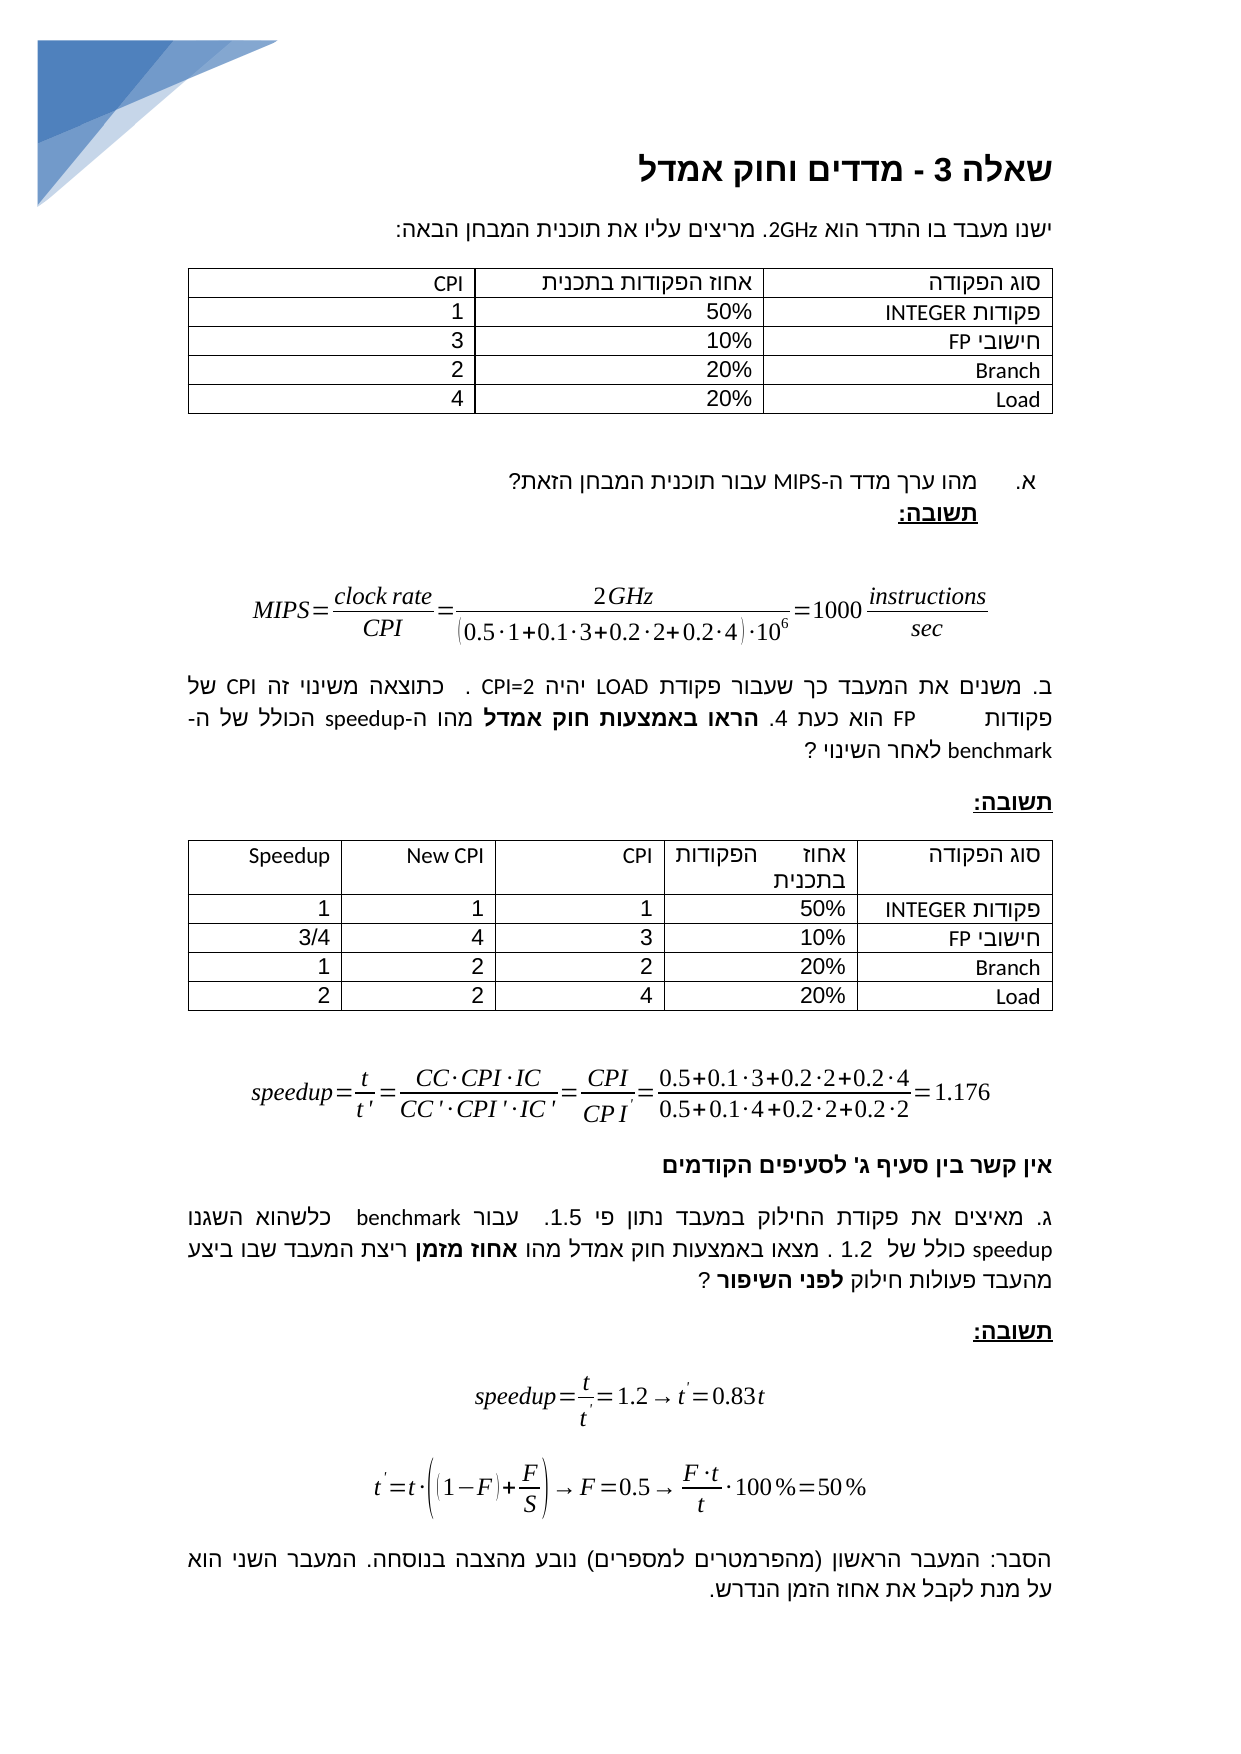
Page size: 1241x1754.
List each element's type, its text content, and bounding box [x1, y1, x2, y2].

table_cell 20% [665, 982, 857, 1010]
table_cell 10% [665, 924, 857, 952]
table_cell 3 [496, 924, 664, 952]
text שאלה 3 - מדדים וחוק אמדל [187, 150, 1053, 188]
table_header CPI [189, 269, 474, 297]
table_header אחוז הפקודות בתכנית [665, 841, 857, 894]
table_cell 1 [189, 895, 341, 923]
table_cell 1 [189, 298, 474, 326]
table_cell 1 [496, 895, 664, 923]
table_cell 4 [342, 924, 495, 952]
text ישנו מעבד בו התדר הוא 2GHz. מריצים עליו את תוכנית המבחן הבאה: [187, 215, 1053, 243]
table_cell 4 [496, 982, 664, 1010]
table_cell 20% [476, 356, 763, 384]
table_cell 50% [665, 895, 857, 923]
table_cell פקודות INTEGER [858, 895, 1052, 923]
table_cell Branch [764, 356, 1052, 384]
table_header אחוז הפקודות בתכנית [476, 269, 763, 297]
table_cell 50% [476, 298, 763, 326]
table_cell 1 [189, 953, 341, 981]
table_cell 2 [342, 982, 495, 1010]
table_cell Load [858, 982, 1052, 1010]
table_cell Load [764, 385, 1052, 413]
table_cell 1 [342, 895, 495, 923]
table_cell 2 [496, 953, 664, 981]
table_header CPI [496, 841, 664, 894]
table_cell חישובי FP [764, 327, 1052, 355]
table_cell 2 [189, 356, 474, 384]
picture [37, 40, 279, 209]
table_cell 3/4 [189, 924, 341, 952]
table_cell חישובי FP [858, 924, 1052, 952]
table_cell Branch [858, 953, 1052, 981]
table_cell 20% [476, 385, 763, 413]
table_header סוג הפקודה [764, 269, 1052, 297]
table_cell 20% [665, 953, 857, 981]
text הסבר: המעבר הראשון (מהפרמטרים למספרים) נובע מהצבה בנוסחה. המעבר השני הוא על מנת לקבל את אחוז הזמן הנדרש. [187, 1546, 1053, 1603]
table_header סוג הפקודה [858, 841, 1052, 894]
text ב. משנים את המעבד כך שעבור פקודת LOAD יהיה CPI=2 . כתוצאה משינוי זה CPI של פקודות FP הוא כעת 4. הראו באמצעות חוק אמדל מהו ה-speedup הכולל של ה-benchmark לאחר השינוי ? [187, 672, 1053, 764]
text ג. מאיצים את פקודת החילוק במעבד נתון פי 1.5. עבור benchmark כלשהוא השגנו speedup כולל של 1.2 . מצאו באמצעות חוק אמדל מהו אחוז מזמן ריצת המעבד שבו ביצע מהעבד פעולות חילוק לפני השיפור ? [187, 1203, 1053, 1293]
table_cell 2 [189, 982, 341, 1010]
table_cell 4 [189, 385, 474, 413]
list מהו ערך מדד ה-MIPS עבור תוכנית המבחן הזאת? [187, 467, 1015, 495]
table_cell פקודות INTEGER [764, 298, 1052, 326]
table_cell 2 [342, 953, 495, 981]
table_header New CPI [342, 841, 495, 894]
table_header Speedup [189, 841, 341, 894]
list תשובה: [187, 499, 978, 526]
text תשובה: [187, 789, 1053, 815]
table_cell 10% [476, 327, 763, 355]
text תשובה: [187, 1318, 1053, 1344]
table_cell 3 [189, 327, 474, 355]
text אין קשר בין סעיף ג' לסעיפים הקודמים [187, 1152, 1053, 1178]
